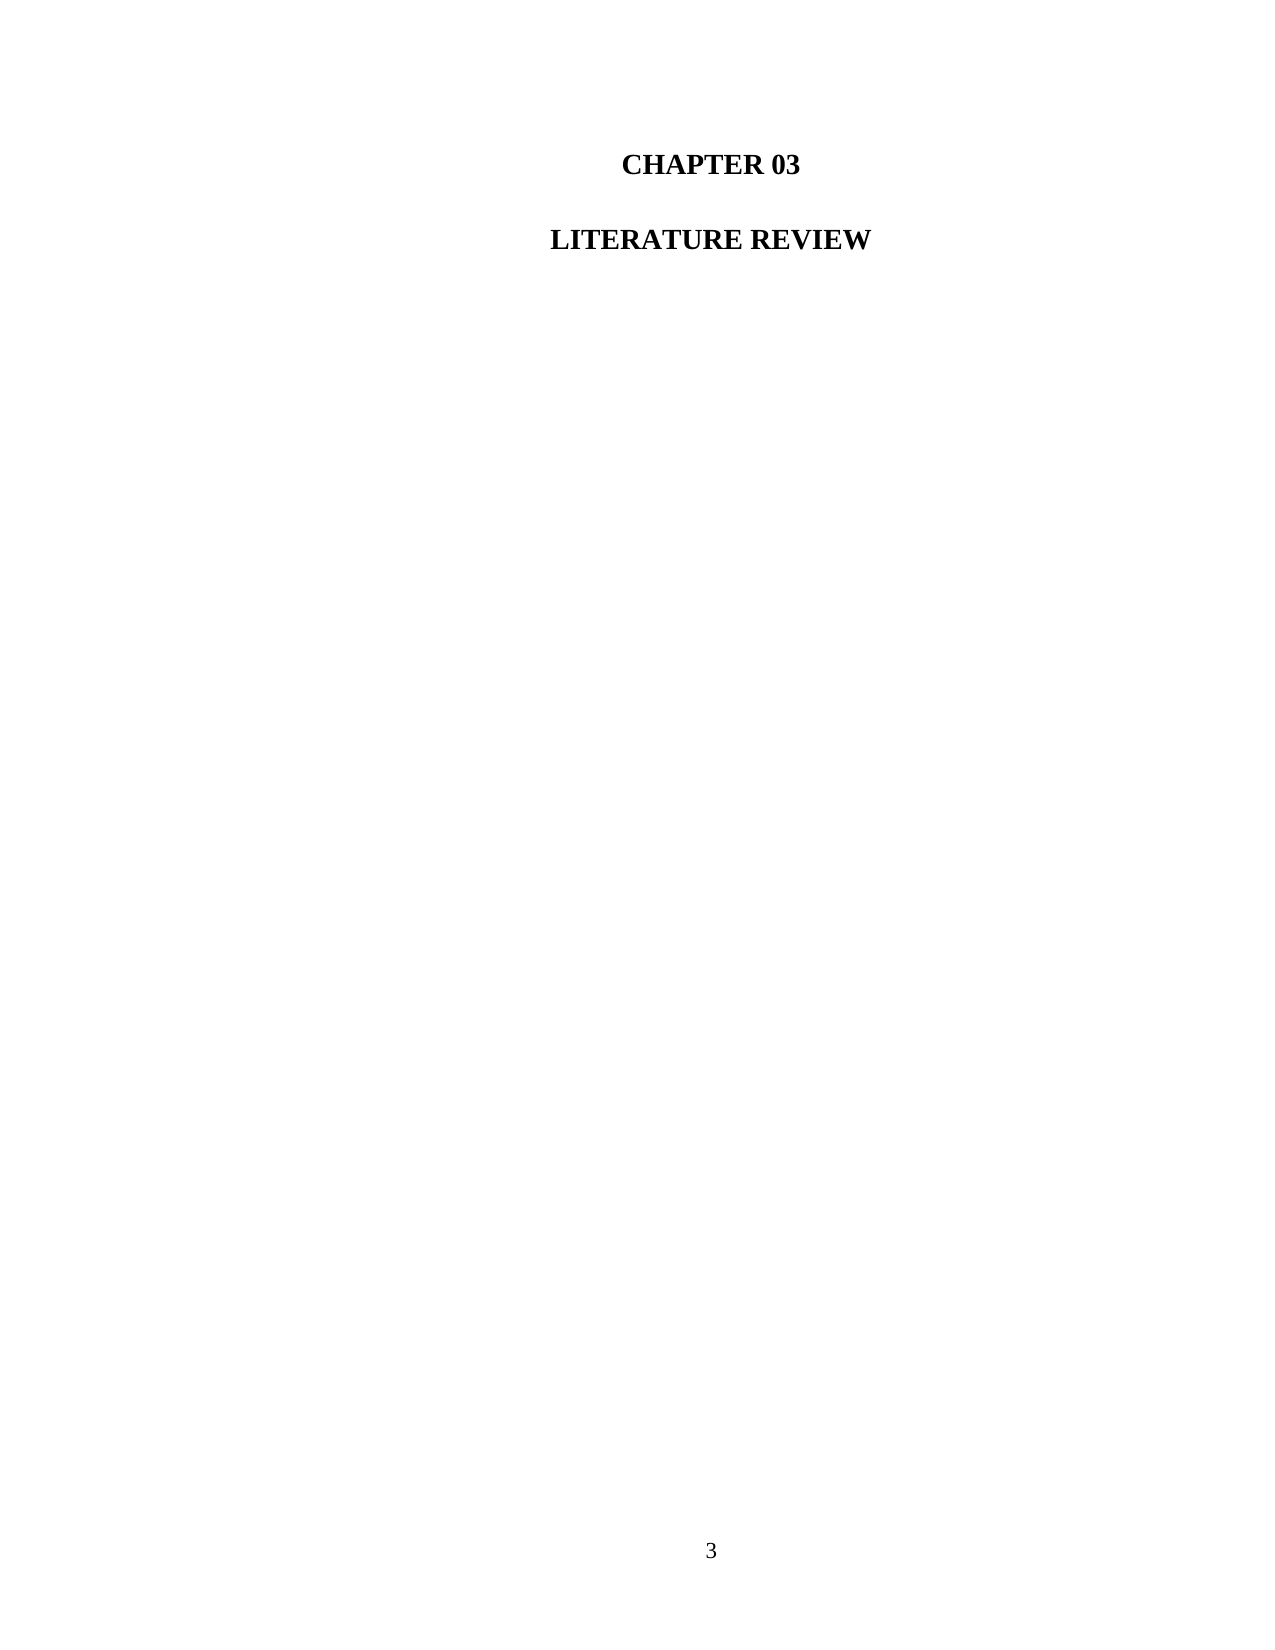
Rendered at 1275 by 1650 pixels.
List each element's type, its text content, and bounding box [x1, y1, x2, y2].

text CHAPTER 03 [236, 147, 1186, 181]
subtitle LITERATURE REVIEW [236, 222, 1186, 256]
